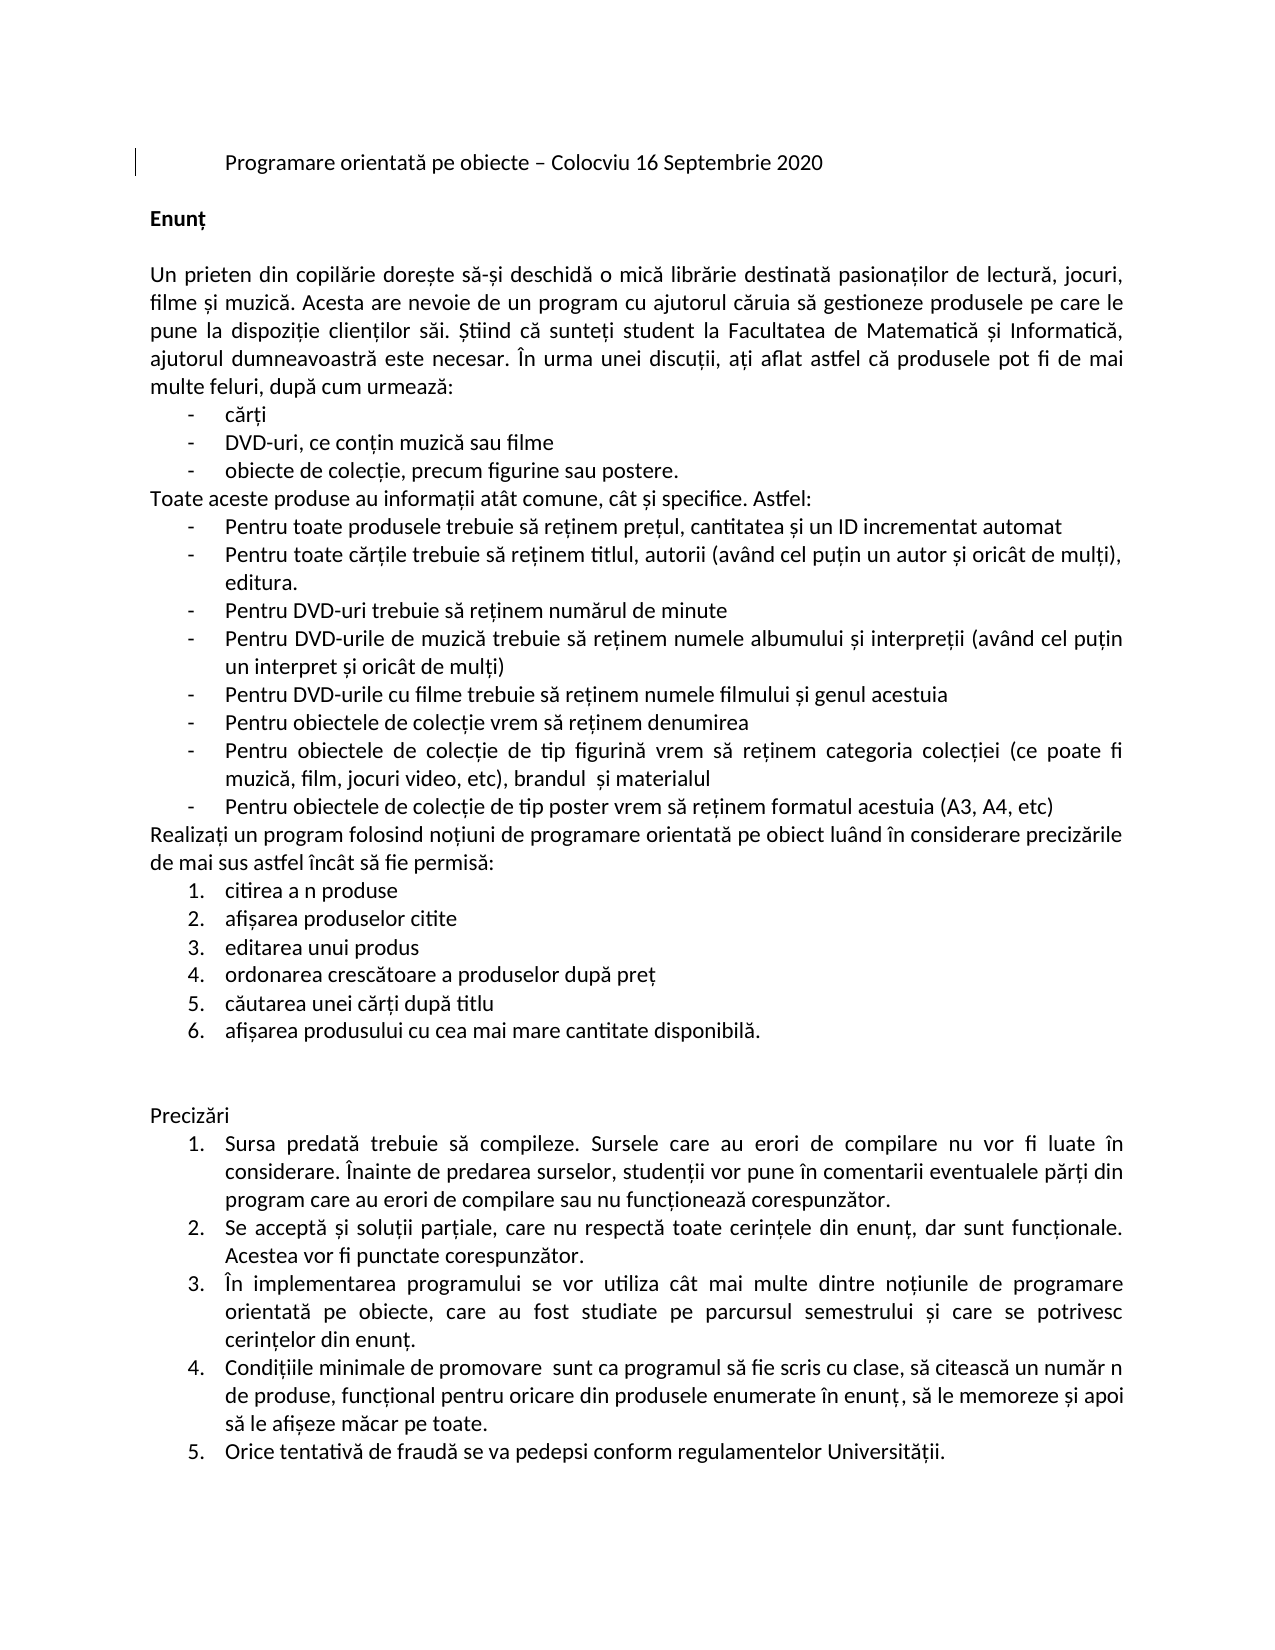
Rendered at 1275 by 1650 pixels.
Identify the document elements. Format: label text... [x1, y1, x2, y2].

list Sursa predată trebuie să compileze. Sursele care au erori de compilare nu vor fi luate în considerare. Înainte de predarea surselor, studenții vor pune în comentarii eventualele părți din program care au erori de compilare sau nu funcționează corespunzător. [187, 1129, 1125, 1213]
list Orice tentativă de fraudă se va pedepsi conform regulamentelor Universității. [187, 1437, 1125, 1465]
list citirea a n produse [187, 877, 1125, 904]
text Programare orientată pe obiecte – Colocviu 16 Septembrie 2020 [150, 148, 1125, 176]
text Enunț [150, 204, 1125, 232]
list afișarea produsului cu cea mai mare cantitate disponibilă. [187, 1017, 1125, 1045]
list obiecte de colecție, precum figurine sau postere. [187, 456, 1125, 484]
list DVD-uri, ce conțin muzică sau filme [187, 428, 1125, 456]
list căutarea unei cărți după titlu [187, 989, 1125, 1017]
list Condițiile minimale de promovare sunt ca programul să fie scris cu clase, să citească un număr n de produse, funcțional pentru oricare din produsele enumerate în enunț, să le memoreze și apoi să le afișeze măcar pe toate. [187, 1353, 1125, 1437]
list cărți [187, 400, 1125, 428]
list Pentru DVD-urile de muzică trebuie să reținem numele albumului și interpreții (având cel puțin un interpret și oricât de mulți) [187, 624, 1125, 680]
list editarea unui produs [187, 933, 1125, 961]
text Realizați un program folosind noțiuni de programare orientată pe obiect luând în considerare precizările de mai sus astfel încât să fie permisă: [150, 821, 1125, 877]
list Pentru toate cărțile trebuie să reținem titlul, autorii (având cel puțin un autor și oricât de mulți), editura. [187, 540, 1125, 596]
text Precizări [150, 1101, 1125, 1129]
list În implementarea programului se vor utiliza cât mai multe dintre noțiunile de programare orientată pe obiecte, care au fost studiate pe parcursul semestrului și care se potrivesc cerințelor din enunț. [187, 1269, 1125, 1353]
list Se acceptă și soluții parțiale, care nu respectă toate cerințele din enunț, dar sunt funcționale. Acestea vor fi punctate corespunzător. [187, 1213, 1125, 1269]
list Pentru obiectele de colecție de tip poster vrem să reținem formatul acestuia (A3, A4, etc) [187, 792, 1125, 821]
text Un prieten din copilărie dorește să-și deschidă o mică librărie destinată pasionaților de lectură, jocuri, filme și muzică. Acesta are nevoie de un program cu ajutorul căruia să gestioneze produsele pe care le pune la dispoziție clienților săi. Știind că sunteți student la Facultatea de Matematică și Informatică, ajutorul dumneavoastră este necesar. În urma unei discuții, ați aflat astfel că produsele pot fi de mai multe feluri, după cum urmează: [150, 260, 1125, 400]
list Pentru toate produsele trebuie să reținem prețul, cantitatea și un ID incrementat automat [187, 512, 1125, 540]
list Pentru DVD-urile cu filme trebuie să reținem numele filmului și genul acestuia [187, 680, 1125, 708]
list Pentru DVD-uri trebuie să reținem numărul de minute [187, 596, 1125, 624]
list ordonarea crescătoare a produselor după preț [187, 961, 1125, 989]
list afișarea produselor citite [187, 904, 1125, 933]
text Toate aceste produse au informații atât comune, cât și specifice. Astfel: [150, 484, 1125, 512]
list Pentru obiectele de colecție vrem să reținem denumirea [187, 708, 1125, 736]
list Pentru obiectele de colecție de tip figurină vrem să reținem categoria colecției (ce poate fi muzică, film, jocuri video, etc), brandul și materialul [187, 736, 1125, 792]
